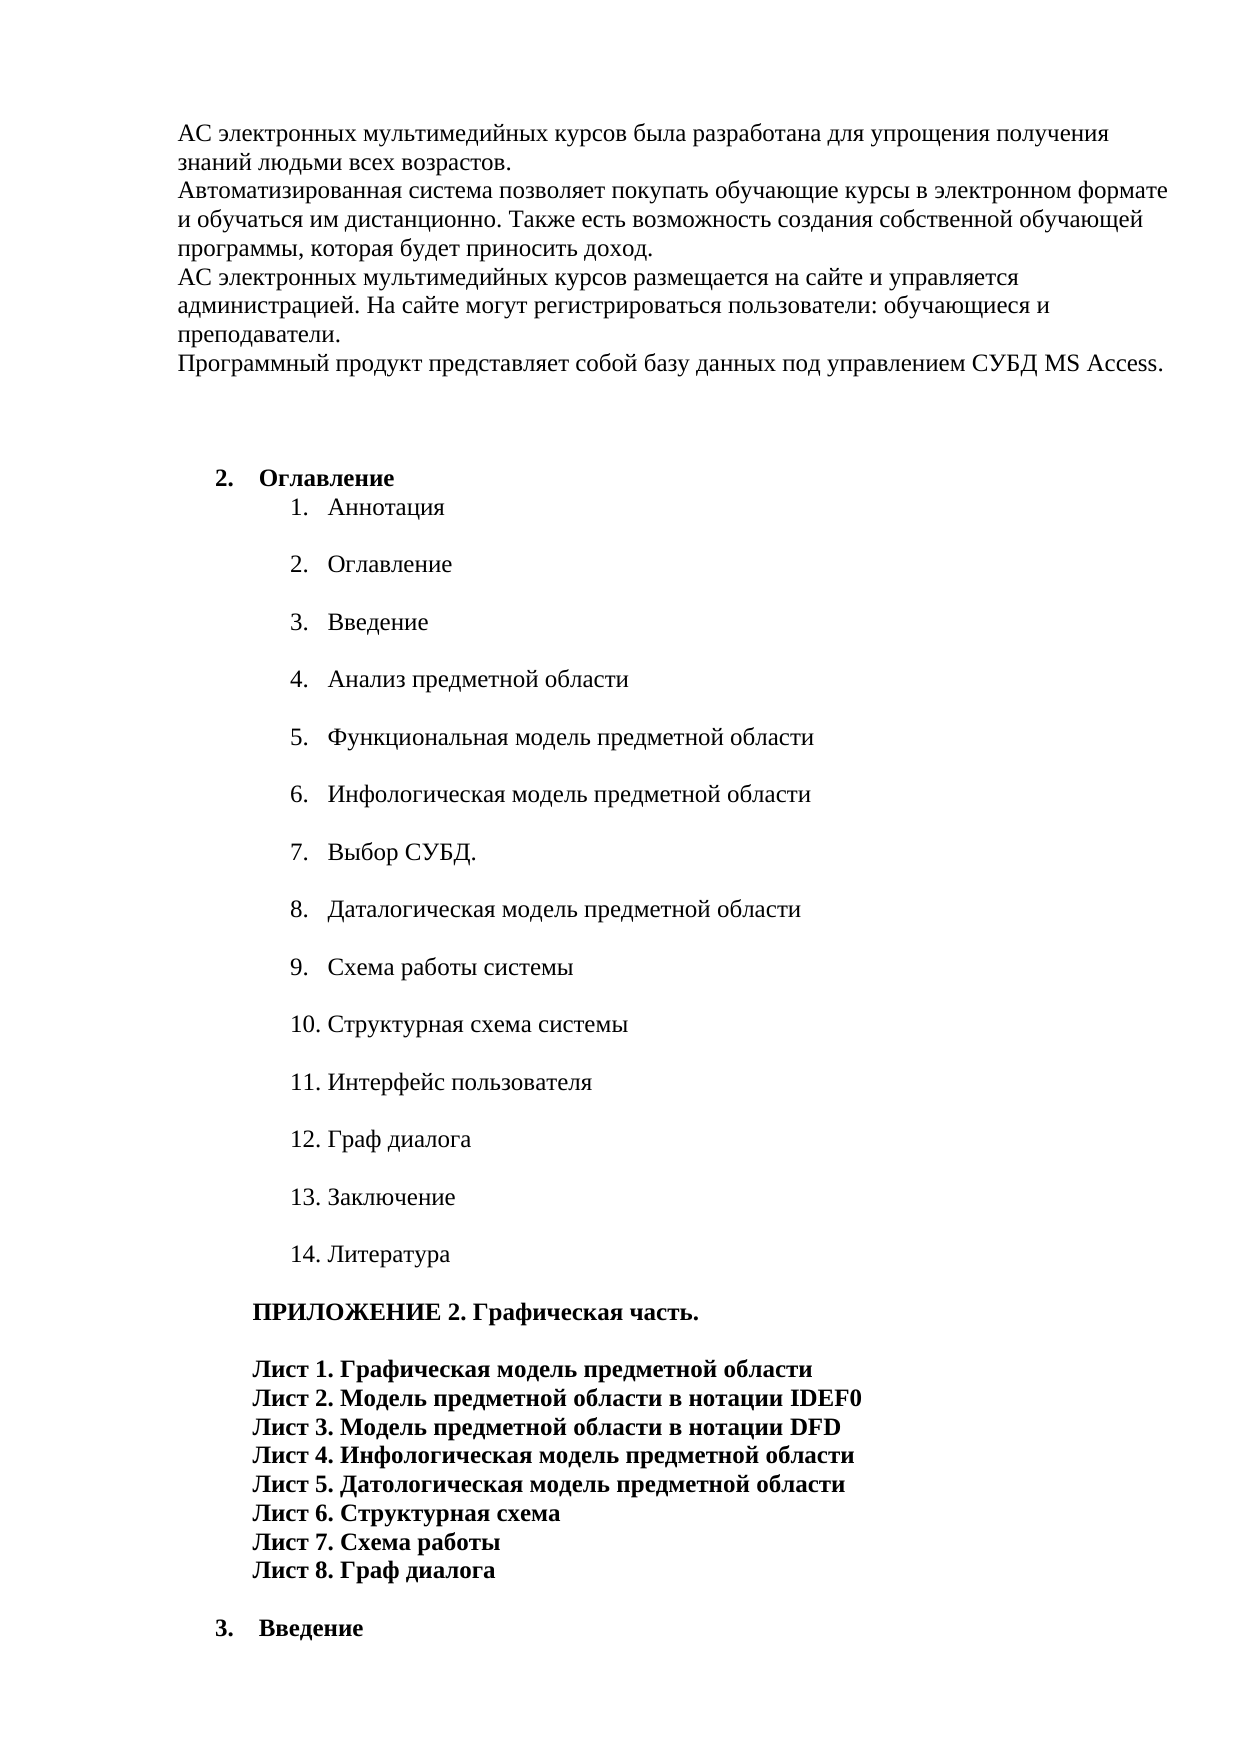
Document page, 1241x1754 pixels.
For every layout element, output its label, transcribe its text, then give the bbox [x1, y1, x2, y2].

list Лист 2. Модель предметной области в нотации IDEF0 [252, 1383, 1181, 1412]
list Структурная схема системы [290, 1009, 1181, 1038]
text АС электронных мультимедийных курсов размещается на сайте и управляется администрацией. На сайте могут регистрироваться пользователи: обучающиеся и преподаватели. [177, 262, 1181, 348]
list Функциональная модель предметной области [290, 722, 1181, 751]
list Аннотация [290, 492, 1181, 521]
list Инфологическая модель предметной области [290, 779, 1181, 808]
list Введение [215, 1613, 1181, 1642]
list Введение [290, 607, 1181, 636]
list Лист 1. Графическая модель предметной области [252, 1354, 1181, 1383]
text Автоматизированная система позволяет покупать обучающие курсы в электронном формате и обучаться им дистанционно. Также есть возможность создания собственной обучающей программы, которая будет приносить доход. [177, 176, 1181, 262]
list Лист 6. Структурная схема [252, 1498, 1181, 1527]
list Оглавление [215, 463, 1181, 492]
list ПРИЛОЖЕНИЕ 2. Графическая часть. [252, 1297, 1181, 1326]
list Интерфейс пользователя [290, 1067, 1181, 1096]
list Анализ предметной области [290, 664, 1181, 693]
list Схема работы системы [290, 952, 1181, 981]
list Лист 7. Схема работы [252, 1527, 1181, 1556]
list Даталогическая модель предметной области [290, 894, 1181, 923]
list Лист 5. Датологическая модель предметной области [252, 1469, 1181, 1498]
list Граф диалога [290, 1124, 1181, 1153]
list Лист 8. Граф диалога [252, 1556, 1181, 1584]
list Заключение [290, 1182, 1181, 1211]
list Лист 4. Инфологическая модель предметной области [252, 1441, 1181, 1469]
list Лист 3. Модель предметной области в нотации DFD [252, 1412, 1181, 1441]
list Литература [290, 1239, 1181, 1268]
text Программный продукт представляет собой базу данных под управлением СУБД MS Access. [177, 348, 1181, 377]
list Оглавление [290, 549, 1181, 578]
text АС электронных мультимедийных курсов была разработана для упрощения получения знаний людьми всех возрастов. [177, 118, 1181, 176]
list Выбор СУБД. [290, 837, 1181, 866]
